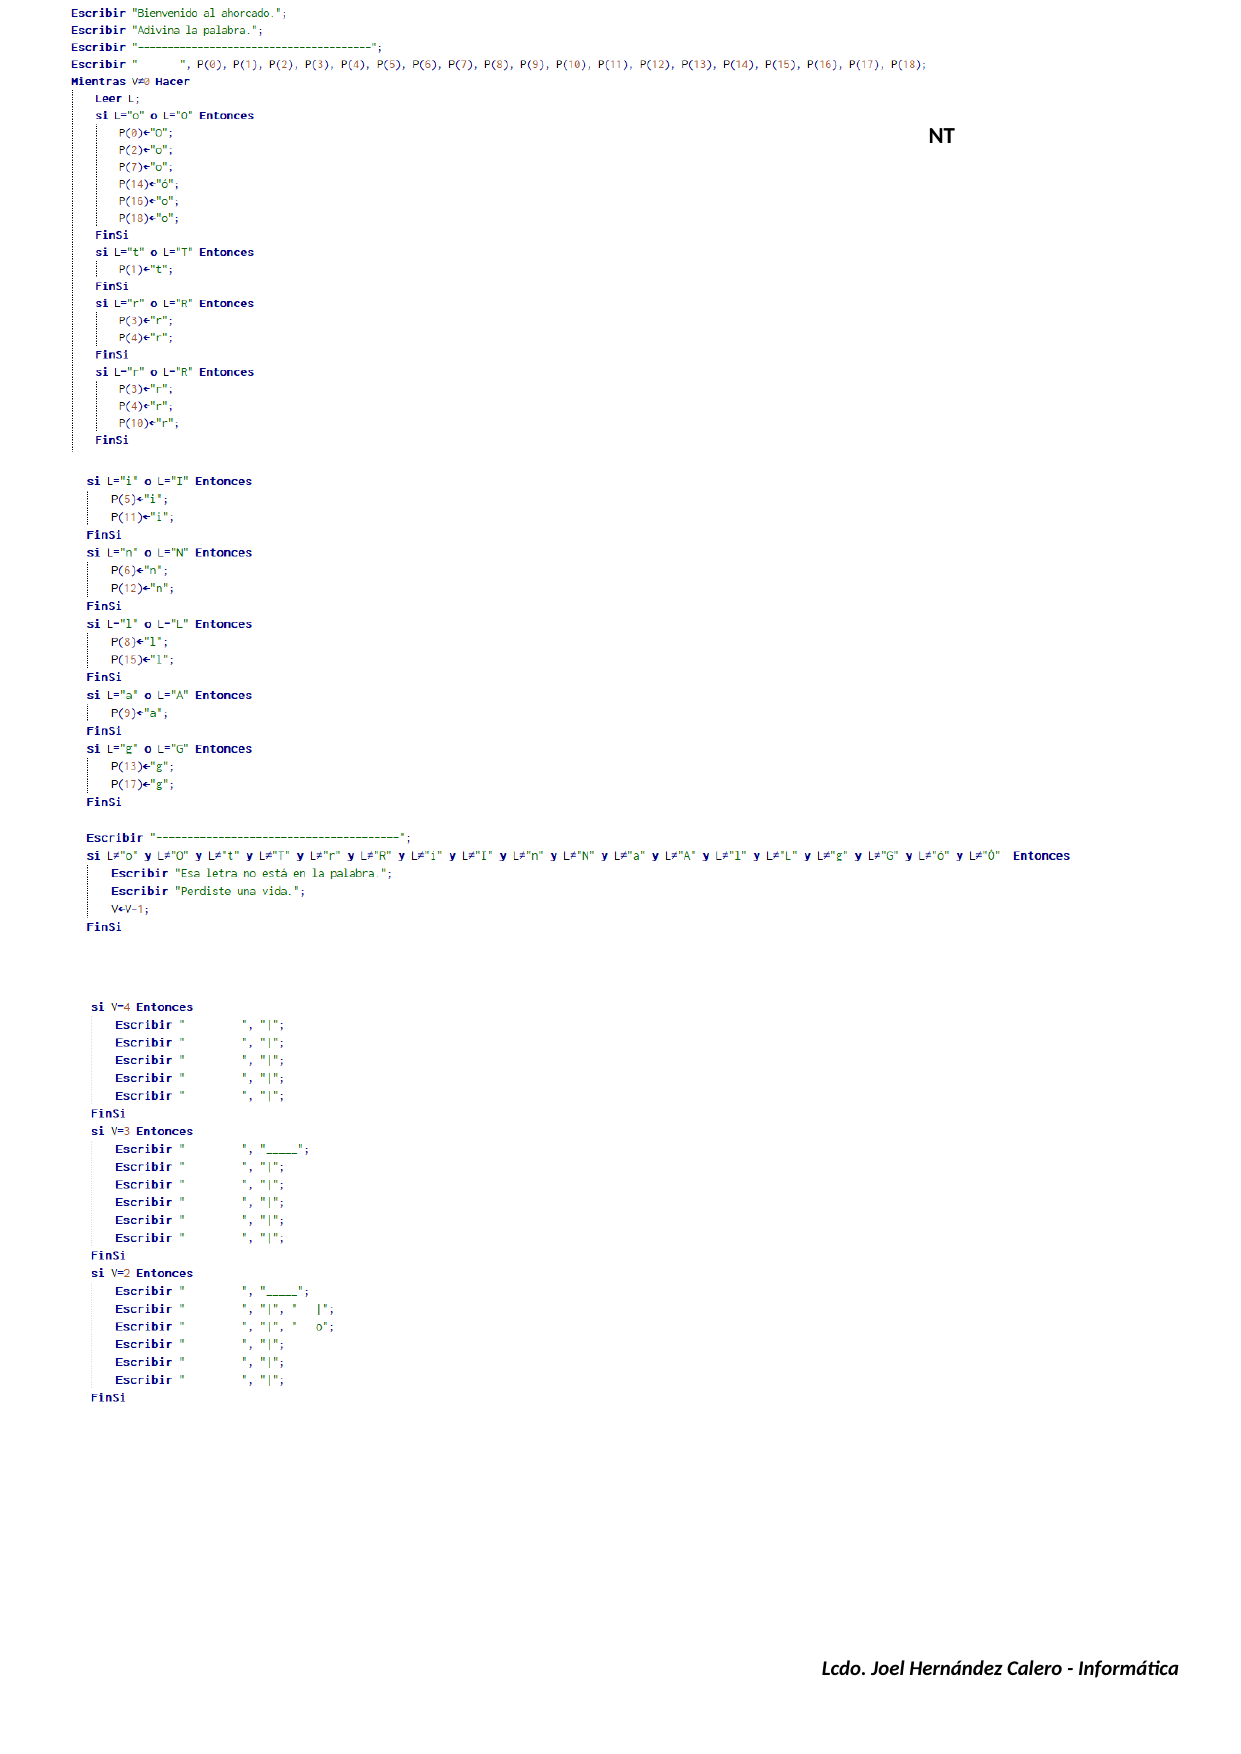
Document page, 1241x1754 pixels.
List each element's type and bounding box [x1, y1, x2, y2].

picture [62, 8, 929, 452]
picture [70, 475, 1097, 942]
picture [91, 999, 350, 1402]
